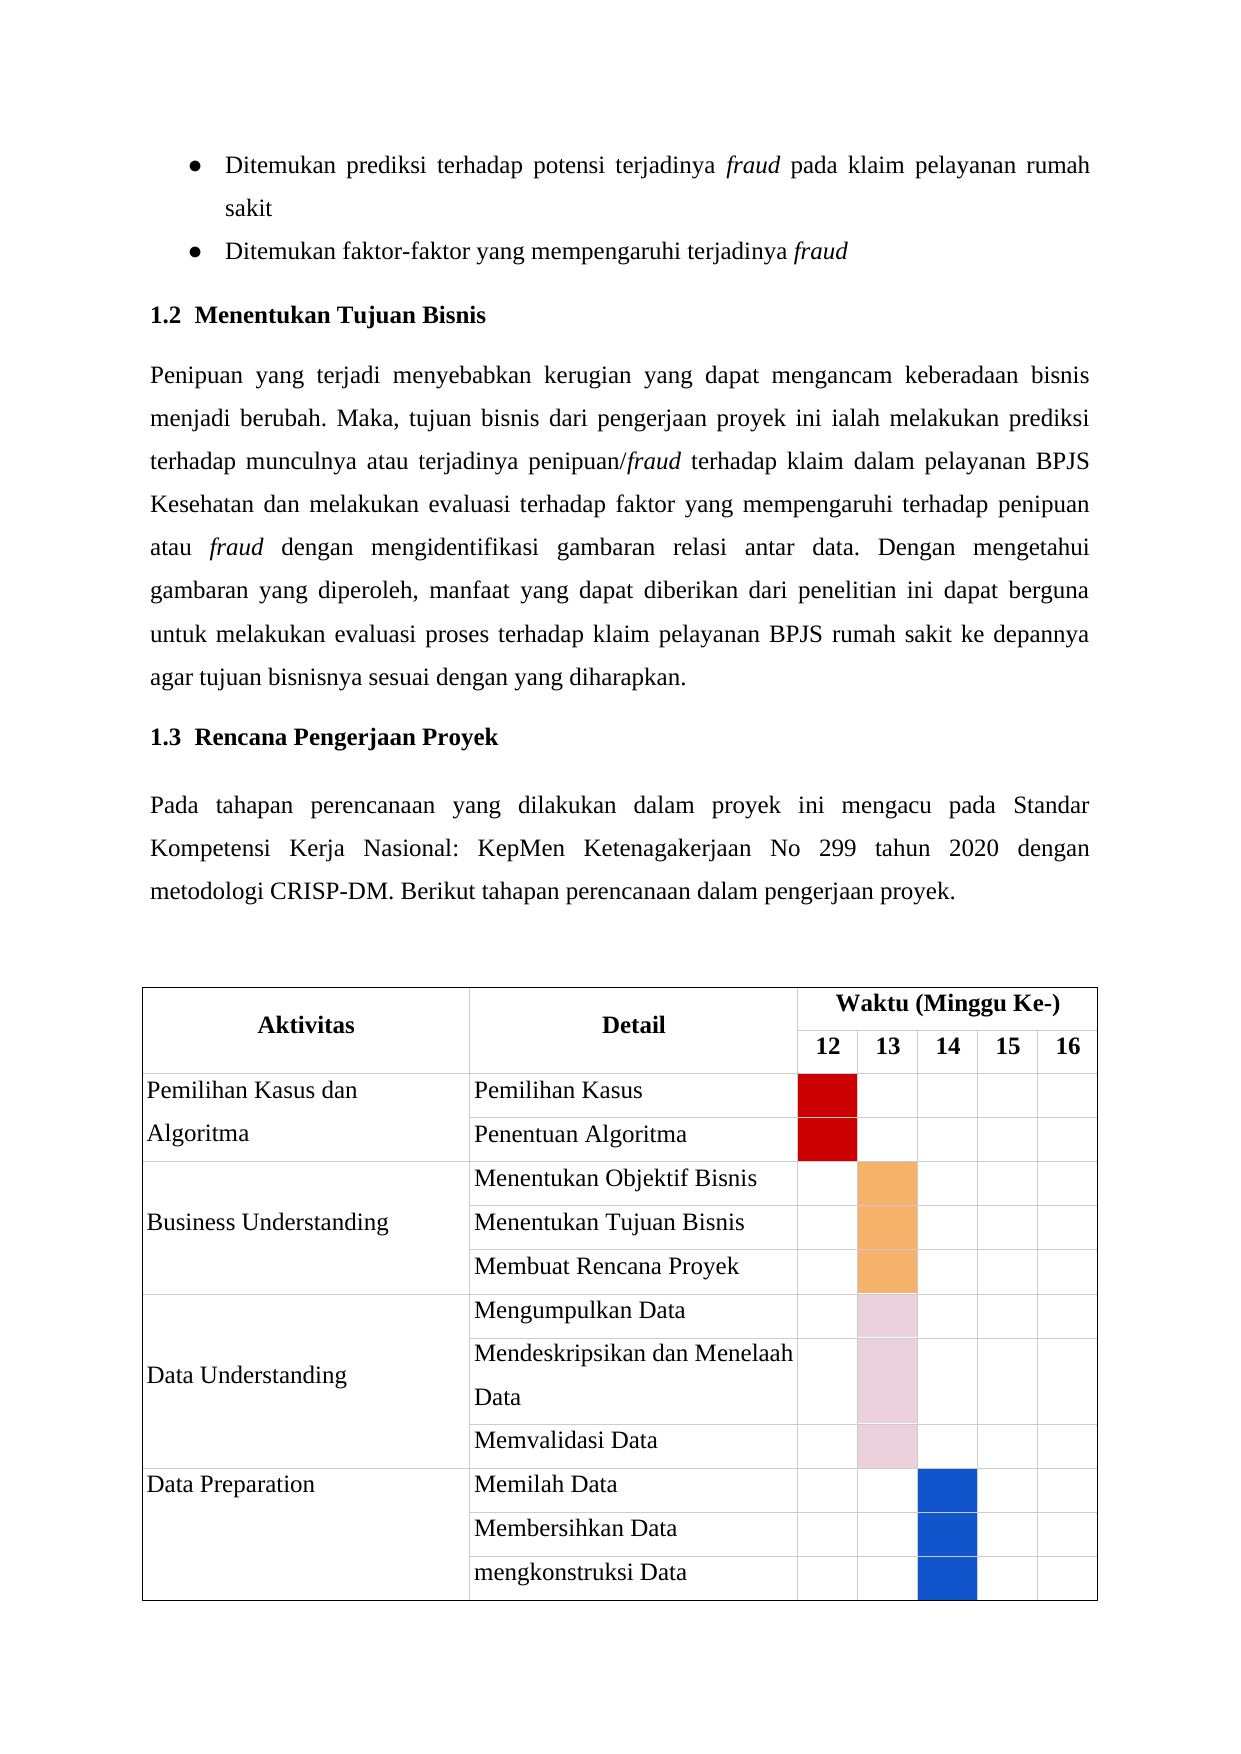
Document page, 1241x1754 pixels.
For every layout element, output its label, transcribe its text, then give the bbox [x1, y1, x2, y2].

list Ditemukan prediksi terhadap potensi terjadinya fraud pada klaim pelayanan rumah sakit [187, 150, 1090, 222]
table_cell [978, 1162, 1037, 1205]
table_cell [918, 1295, 977, 1337]
table_cell [798, 1425, 857, 1468]
subtitle Menentukan Tujuan Bisnis [150, 300, 1090, 329]
table_cell [978, 1557, 1037, 1600]
table_cell [798, 1557, 857, 1600]
table_cell Mendeskripsikan dan Menelaah Data [470, 1339, 797, 1423]
table_cell [978, 1250, 1037, 1293]
table_cell Data Preparation [143, 1469, 469, 1600]
table_cell Data Understanding [143, 1295, 469, 1468]
list Ditemukan faktor-faktor yang mempengaruhi terjadinya fraud [187, 236, 1090, 265]
subtitle Rencana Pengerjaan Proyek [150, 722, 1090, 750]
table_cell [858, 1513, 917, 1556]
table_cell [1038, 1250, 1097, 1293]
table_cell [858, 1162, 917, 1205]
table_cell 16 [1038, 1031, 1097, 1073]
table_cell [858, 1206, 917, 1249]
table_cell [918, 1162, 977, 1205]
table_cell Memilah Data [470, 1469, 797, 1512]
table_cell [798, 1074, 857, 1117]
table_cell [918, 1074, 977, 1117]
table_header Aktivitas [143, 988, 469, 1073]
table_cell [1038, 1557, 1097, 1600]
table_cell [918, 1469, 977, 1512]
table_cell [858, 1250, 917, 1293]
table_cell 13 [858, 1031, 917, 1073]
table_cell Membersihkan Data [470, 1513, 797, 1556]
table_cell [918, 1339, 977, 1423]
table_cell [918, 1206, 977, 1249]
table_cell [798, 1295, 857, 1337]
table_cell Pemilihan Kasus [470, 1074, 797, 1117]
table_cell Penentuan Algoritma [470, 1118, 797, 1161]
table_cell [798, 1162, 857, 1205]
table_cell [1038, 1469, 1097, 1512]
table_cell [1038, 1074, 1097, 1117]
table_cell [978, 1074, 1037, 1117]
table_cell 14 [918, 1031, 977, 1073]
table_cell Memvalidasi Data [470, 1425, 797, 1468]
table_cell [1038, 1339, 1097, 1423]
table_cell [858, 1118, 917, 1161]
table_cell mengkonstruksi Data [470, 1557, 797, 1600]
table_cell Pemilihan Kasus dan Algoritma [143, 1074, 469, 1161]
table_cell [798, 1469, 857, 1512]
table_cell Business Understanding [143, 1162, 469, 1293]
table_cell [798, 1250, 857, 1293]
table_cell [918, 1250, 977, 1293]
table_cell [978, 1118, 1037, 1161]
table_cell [858, 1074, 917, 1117]
table_cell 12 [798, 1031, 857, 1073]
table_cell [918, 1513, 977, 1556]
text Penipuan yang terjadi menyebabkan kerugian yang dapat mengancam keberadaan bisnis menjadi berubah. Maka, tujuan bisnis dari pengerjaan proyek ini ialah melakukan prediksi terhadap munculnya atau terjadinya penipuan/fraud terhadap klaim dalam pelayanan BPJS Kesehatan dan melakukan evaluasi terhadap faktor yang mempengaruhi terhadap penipuan atau fraud dengan mengidentifikasi gambaran relasi antar data. Dengan mengetahui gambaran yang diperoleh, manfaat yang dapat diberikan dari penelitian ini dapat berguna untuk melakukan evaluasi proses terhadap klaim pelayanan BPJS rumah sakit ke depannya agar tujuan bisnisnya sesuai dengan yang diharapkan. [150, 360, 1090, 691]
table_cell [858, 1425, 917, 1468]
table_cell 15 [978, 1031, 1037, 1073]
table_cell [978, 1469, 1037, 1512]
table_cell [978, 1295, 1037, 1337]
table_cell [858, 1557, 917, 1600]
table_header Detail [470, 988, 797, 1073]
table_cell [798, 1206, 857, 1249]
text Pada tahapan perencanaan yang dilakukan dalam proyek ini mengacu pada Standar Kompetensi Kerja Nasional: KepMen Ketenagakerjaan No 299 tahun 2020 dengan metodologi CRISP-DM. Berikut tahapan perencanaan dalam pengerjaan proyek. [150, 790, 1090, 905]
table_cell [858, 1295, 917, 1337]
table_cell [858, 1469, 917, 1512]
table_cell [978, 1425, 1037, 1468]
table_cell [1038, 1425, 1097, 1468]
table_cell [798, 1339, 857, 1423]
table_header Waktu (Minggu Ke-) [798, 988, 1097, 1030]
table_cell Menentukan Objektif Bisnis [470, 1162, 797, 1205]
table_cell [1038, 1162, 1097, 1205]
table_cell [1038, 1118, 1097, 1161]
table_cell Menentukan Tujuan Bisnis [470, 1206, 797, 1249]
table_cell [798, 1118, 857, 1161]
table_cell [1038, 1206, 1097, 1249]
table_cell [1038, 1295, 1097, 1337]
table_cell [918, 1557, 977, 1600]
table_cell Membuat Rencana Proyek [470, 1250, 797, 1293]
table_cell [978, 1513, 1037, 1556]
table_cell Mengumpulkan Data [470, 1295, 797, 1337]
table_cell [918, 1118, 977, 1161]
table_cell [798, 1513, 857, 1556]
table_cell [918, 1425, 977, 1468]
table_cell [978, 1206, 1037, 1249]
table_cell [1038, 1513, 1097, 1556]
table_cell [858, 1339, 917, 1423]
table_cell [978, 1339, 1037, 1423]
